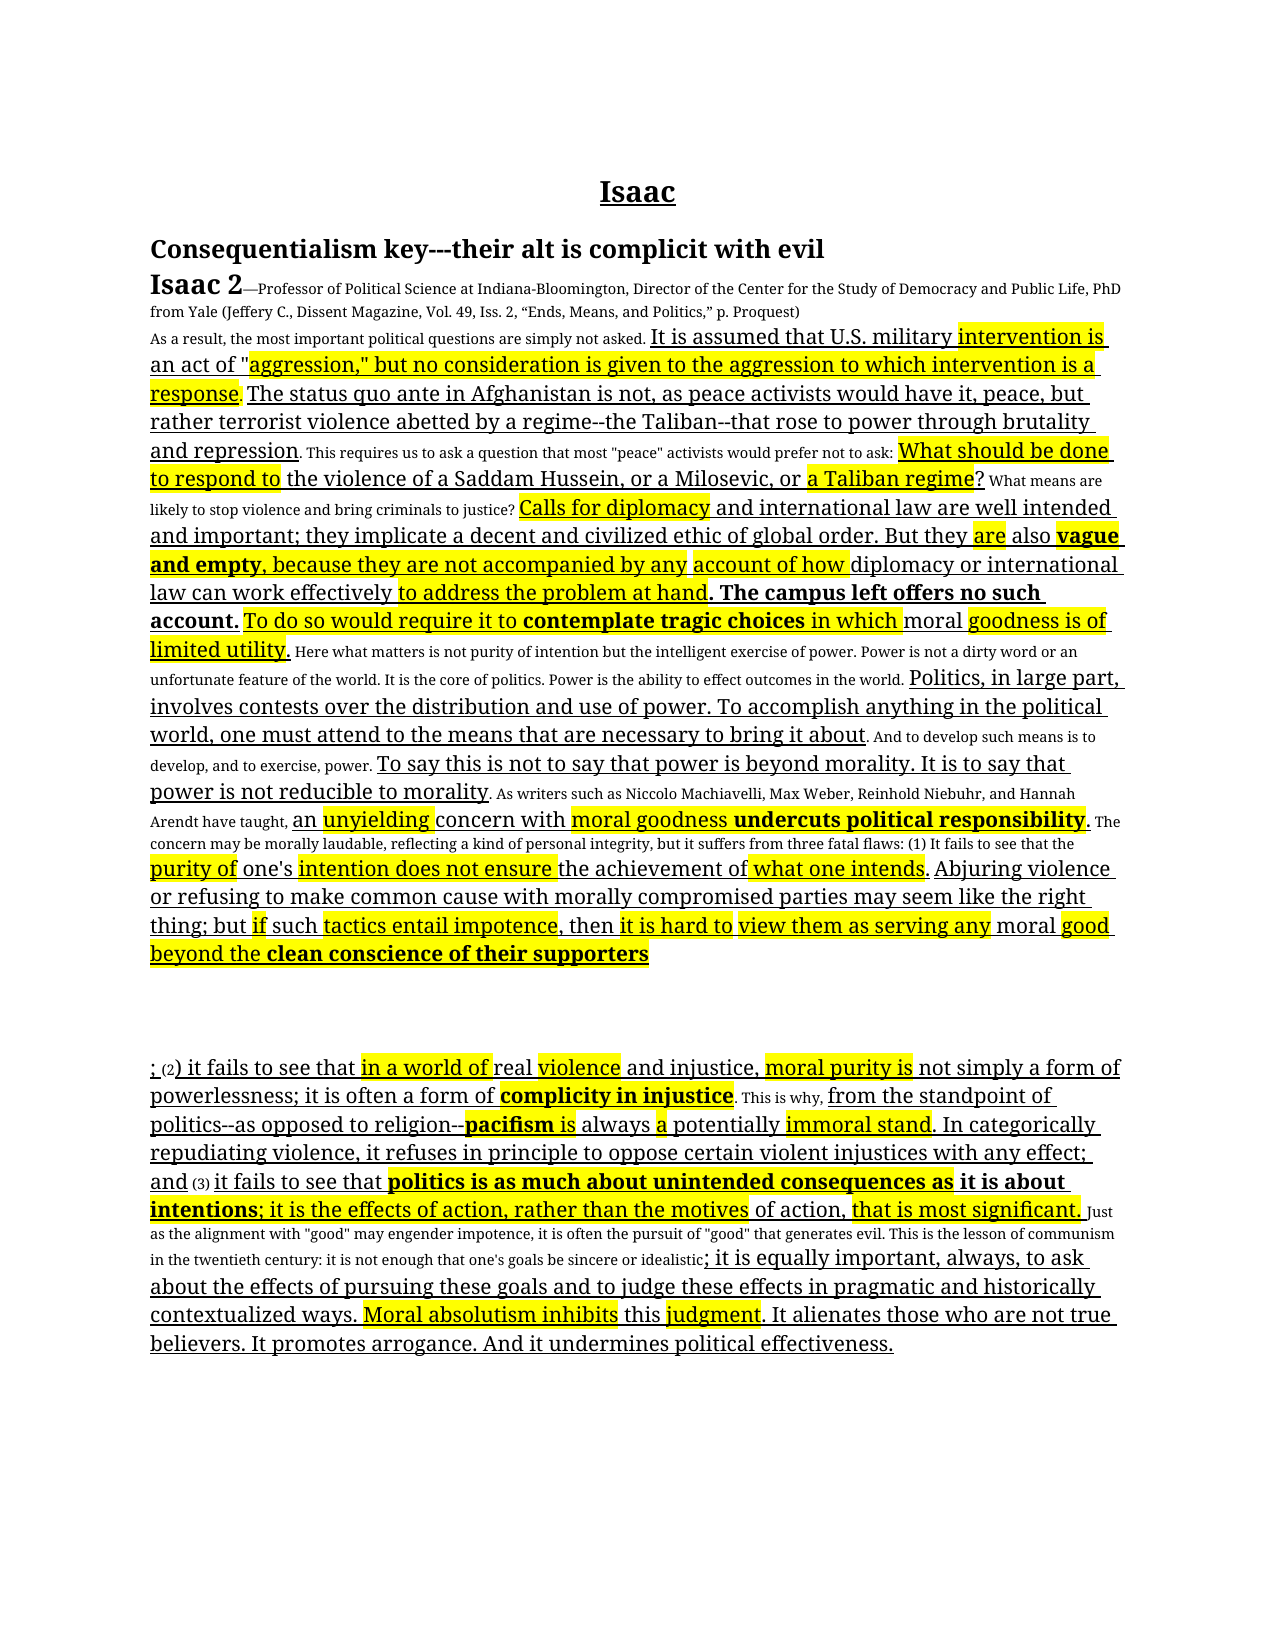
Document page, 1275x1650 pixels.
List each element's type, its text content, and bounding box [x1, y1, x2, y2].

text As a result, the most important political questions are simply not asked. It is assumed that U.S. military intervention is an act of "aggression," but no consideration is given to the aggression to which intervention is a response. The status quo ante in Afghanistan is not, as peace activists would have it, peace, but rather terrorist violence abetted by a regime--the Taliban--that rose to power through brutality and repression. This requires us to ask a question that most "peace" activists would prefer not to ask: What should be done to respond to the violence of a Saddam Hussein, or a Milosevic, or a Taliban regime? What means are likely to stop violence and bring criminals to justice? Calls for diplomacy and international law are well intended and important; they implicate a decent and civilized ethic of global order. But they are also vague and empty, because they are not accompanied by any account of how diplomacy or international law can work effectively to address the problem at hand. The campus left offers no such account. To do so would require it to contemplate tragic choices in which moral goodness is of limited utility. Here what matters is not purity of intention but the intelligent exercise of power. Power is not a dirty word or an unfortunate feature of the world. It is the core of politics. Power is the ability to effect outcomes in the world. Politics, in large part, involves contests over the distribution and use of power. To accomplish anything in the political world, one must attend to the means that are necessary to bring it about. And to develop such means is to develop, and to exercise, power. To say this is not to say that power is beyond morality. It is to say that power is not reducible to morality. As writers such as Niccolo Machiavelli, Max Weber, Reinhold Niebuhr, and Hannah Arendt have taught, an unyielding concern with moral goodness undercuts political responsibility. The concern may be morally laudable, reflecting a kind of personal integrity, but it suffers from three fatal flaws: (1) It fails to see that the purity of one's intention does not ensure the achievement of what one intends. Abjuring violence or refusing to make common cause with morally compromised parties may seem like the right thing; but if such tactics entail impotence, then it is hard to view them as serving any moral good beyond the clean conscience of their supporters [150, 322, 1125, 545]
text As a result, the most important political questions are simply not asked. It is assumed that U.S. military intervention is an act of "aggression," but no consideration is given to the aggression to which intervention is a response. The status quo ante in Afghanistan is not, as peace activists would have it, peace, but rather terrorist violence abetted by a regime--the Taliban--that rose to power through brutality and repression. This requires us to ask a question that most "peace" activists would prefer not to ask: What should be done to respond to the violence of a Saddam Hussein, or a Milosevic, or a Taliban regime? What means are likely to stop violence and bring criminals to justice? Calls for diplomacy and international law are well intended and important; they implicate a decent and civilized ethic of global order. But they are also vague and empty, because they are not accompanied by any account of how diplomacy or international law can work effectively to address the problem at hand. The campus left offers no such account. To do so would require it to contemplate tragic choices in which moral goodness is of limited utility. Here what matters is not purity of intention but the intelligent exercise of power. Power is not a dirty word or an unfortunate feature of the world. It is the core of politics. Power is the ability to effect outcomes in the world. Politics, in large part, involves contests over the distribution and use of power. To accomplish anything in the political world, one must attend to the means that are necessary to bring it about. And to develop such means is to develop, and to exercise, power. To say this is not to say that power is beyond morality. It is to say that power is not reducible to morality. As writers such as Niccolo Machiavelli, Max Weber, Reinhold Niebuhr, and Hannah Arendt have taught, an unyielding concern with moral goodness undercuts political responsibility. The concern may be morally laudable, reflecting a kind of personal integrity, but it suffers from three fatal flaws: (1) It fails to see that the purity of one's intention does not ensure the achievement of what one intends. Abjuring violence or refusing to make common cause with morally compromised parties may seem like the right thing; but if such tactics entail impotence, then it is hard to view them as serving any moral good beyond the clean conscience of their supporters [150, 547, 1125, 968]
text Isaac 2—Professor of Political Science at Indiana-Bloomington, Director of the Center for the Study of Democracy and Public Life, PhD from Yale (Jeffery C., Dissent Magazine, Vol. 49, Iss. 2, “Ends, Means, and Politics,” p. Proquest) [150, 265, 1125, 322]
subtitle Isaac [150, 171, 1125, 211]
text ; (2) it fails to see that in a world of real violence and injustice, moral purity is not simply a form of powerlessness; it is often a form of complicity in injustice. This is why, from the standpoint of politics--as opposed to religion--pacifism is always a potentially immoral stand. In categorically repudiating violence, it refuses in principle to oppose certain violent injustices with any effect; and (3) it fails to see that politics is as much about unintended consequences as it is about intentions; it is the effects of action, rather than the motives of action, that is most significant. Just as the alignment with "good" may engender impotence, it is often the pursuit of "good" that generates evil. This is the lesson of communism in the twentieth century: it is not enough that one's goals be sincere or idealistic; it is equally important, always, to ask about the effects of pursuing these goals and to judge these effects in pragmatic and historically contextualized ways. Moral absolutism inhibits this judgment. It alienates those who are not true believers. It promotes arrogance. And it undermines political effectiveness. [150, 1053, 1125, 1357]
subtitle Consequentialism key---their alt is complicit with evil [150, 231, 1125, 265]
